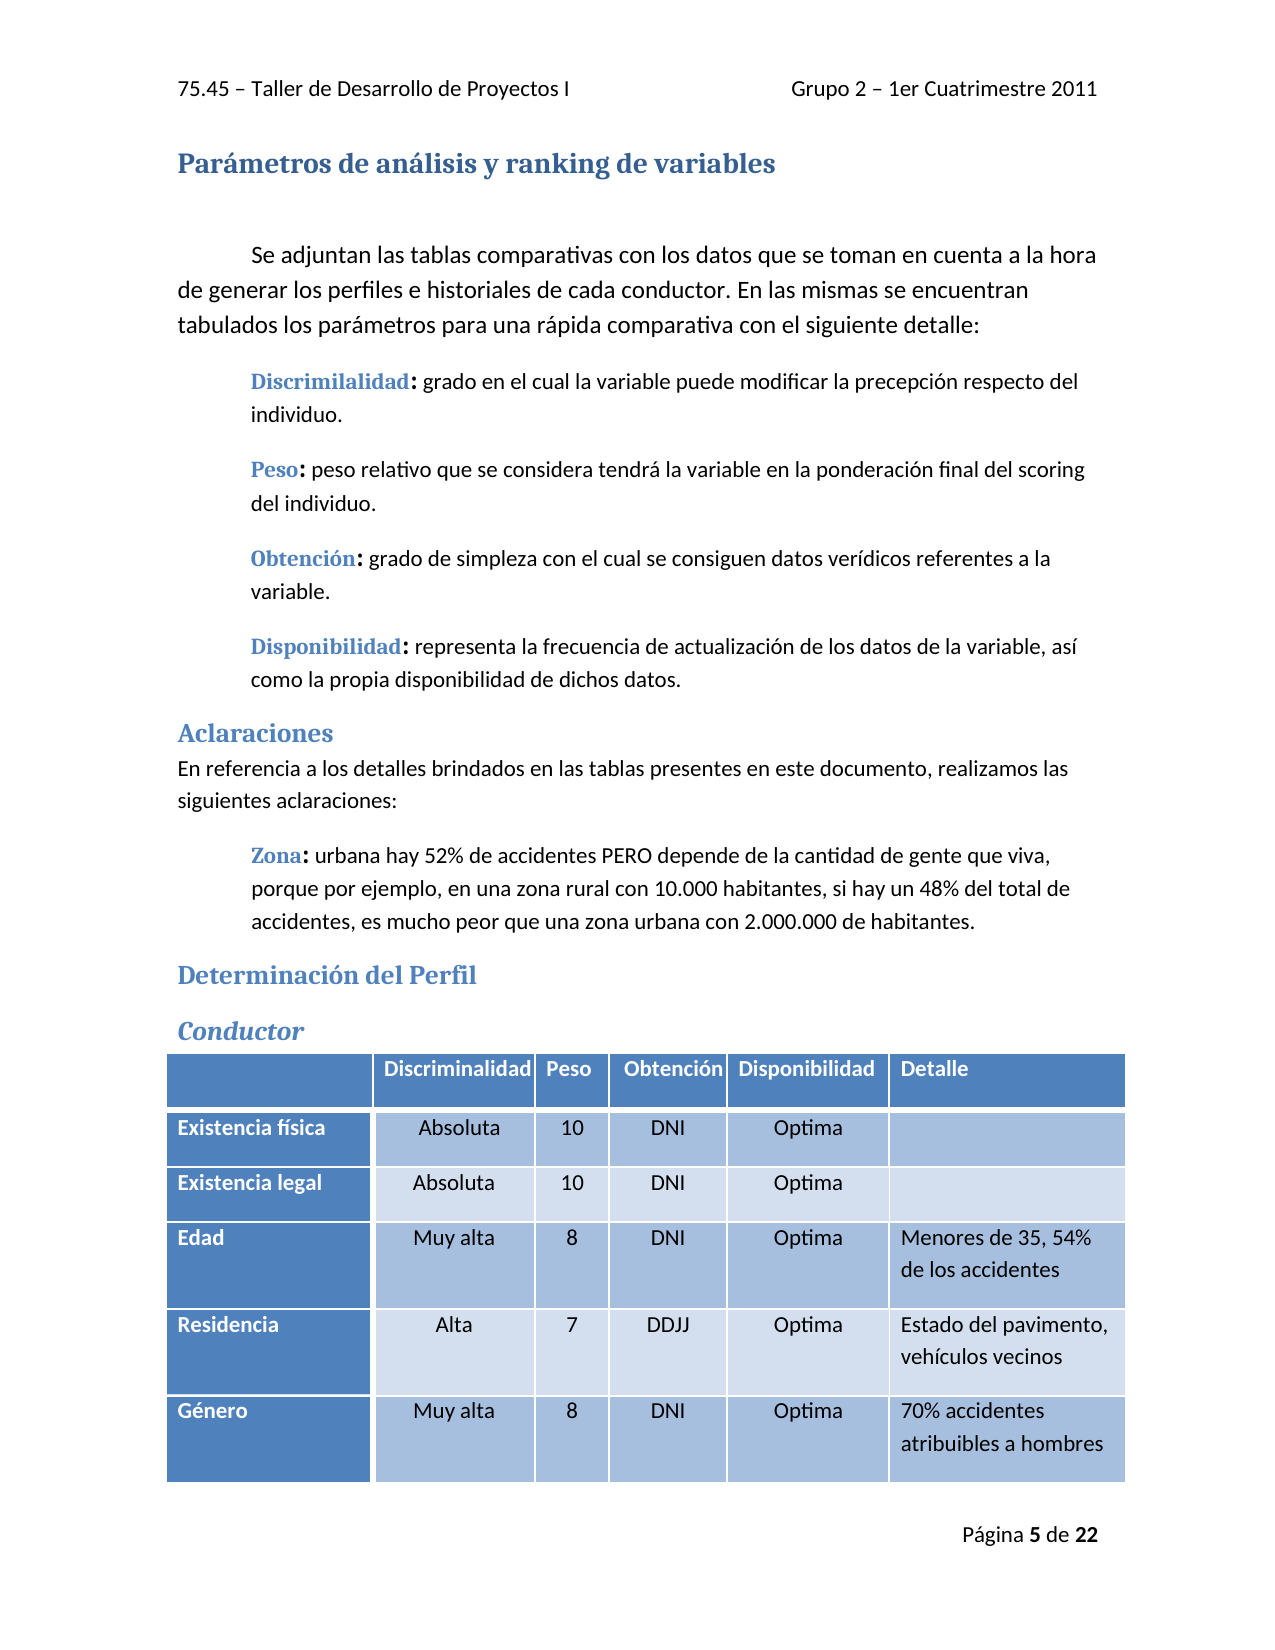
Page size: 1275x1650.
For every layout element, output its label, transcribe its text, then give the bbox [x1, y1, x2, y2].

subtitle Conductor [177, 1016, 1098, 1047]
text En referencia a los detalles brindados en las tablas presentes en este documento, realizamos las siguientes aclaraciones: [177, 754, 1098, 814]
table_cell Género [167, 1397, 370, 1482]
table_cell Optima [728, 1397, 888, 1482]
table_cell 7 [536, 1310, 608, 1394]
table_header [167, 1054, 372, 1107]
subtitle Aclaraciones [177, 718, 1098, 749]
table_cell DNI [610, 1223, 726, 1308]
table_cell Absoluta [376, 1168, 534, 1221]
table_cell Estado del pavimento, vehículos vecinos [890, 1310, 1125, 1394]
text Obtención: grado de simpleza con el cual se consiguen datos verídicos referentes a la variable. [251, 542, 1098, 605]
table_cell Existencia legal [167, 1168, 370, 1221]
text Peso: peso relativo que se considera tendrá la variable en la ponderación final del scoring del individuo. [251, 453, 1098, 517]
table_cell Muy alta [376, 1223, 534, 1308]
table_header Peso [536, 1054, 608, 1107]
table_cell DDJJ [610, 1310, 726, 1394]
table_cell DNI [610, 1168, 726, 1221]
table_cell Optima [728, 1113, 888, 1166]
text Discrimilalidad: grado en el cual la variable puede modificar la precepción respecto del individuo. [251, 365, 1098, 428]
table_cell DNI [610, 1113, 726, 1166]
table_cell Alta [376, 1310, 534, 1394]
subtitle Parámetros de análisis y ranking de variables [177, 148, 1098, 181]
table_cell [890, 1168, 1125, 1221]
text Disponibilidad: representa la frecuencia de actualización de los datos de la variable, así como la propia disponibilidad de dichos datos. [251, 630, 1098, 693]
subtitle Determinación del Perfil [177, 960, 1098, 991]
table_cell Muy alta [376, 1397, 534, 1482]
table_header Disponibilidad [728, 1054, 888, 1107]
text Zona: urbana hay 52% de accidentes PERO depende de la cantidad de gente que viva, porque por ejemplo, en una zona rural con 10.000 habitantes, si hay un 48% del total de accidentes, es mucho peor que una zona urbana con 2.000.000 de habitantes. [251, 839, 1098, 935]
table_cell DNI [610, 1397, 726, 1482]
table_cell Optima [728, 1168, 889, 1221]
table_cell Edad [167, 1223, 370, 1308]
table_cell 8 [536, 1223, 608, 1308]
table_cell [890, 1113, 1125, 1166]
table_cell Optima [728, 1223, 888, 1308]
table_cell Menores de 35, 54% de los accidentes [890, 1223, 1125, 1308]
table_cell Optima [728, 1310, 889, 1394]
table_cell Absoluta [376, 1113, 534, 1166]
table_cell Residencia [167, 1310, 370, 1394]
table_cell 70% accidentes atribuibles a hombres [890, 1397, 1125, 1482]
table_header Discriminalidad [374, 1054, 534, 1107]
table_header Detalle [890, 1054, 1125, 1107]
table_cell 10 [536, 1113, 608, 1166]
table_header Obtención [610, 1054, 726, 1107]
table_cell 8 [536, 1397, 608, 1482]
table_cell 10 [536, 1168, 608, 1221]
table_cell Existencia física [167, 1113, 370, 1166]
